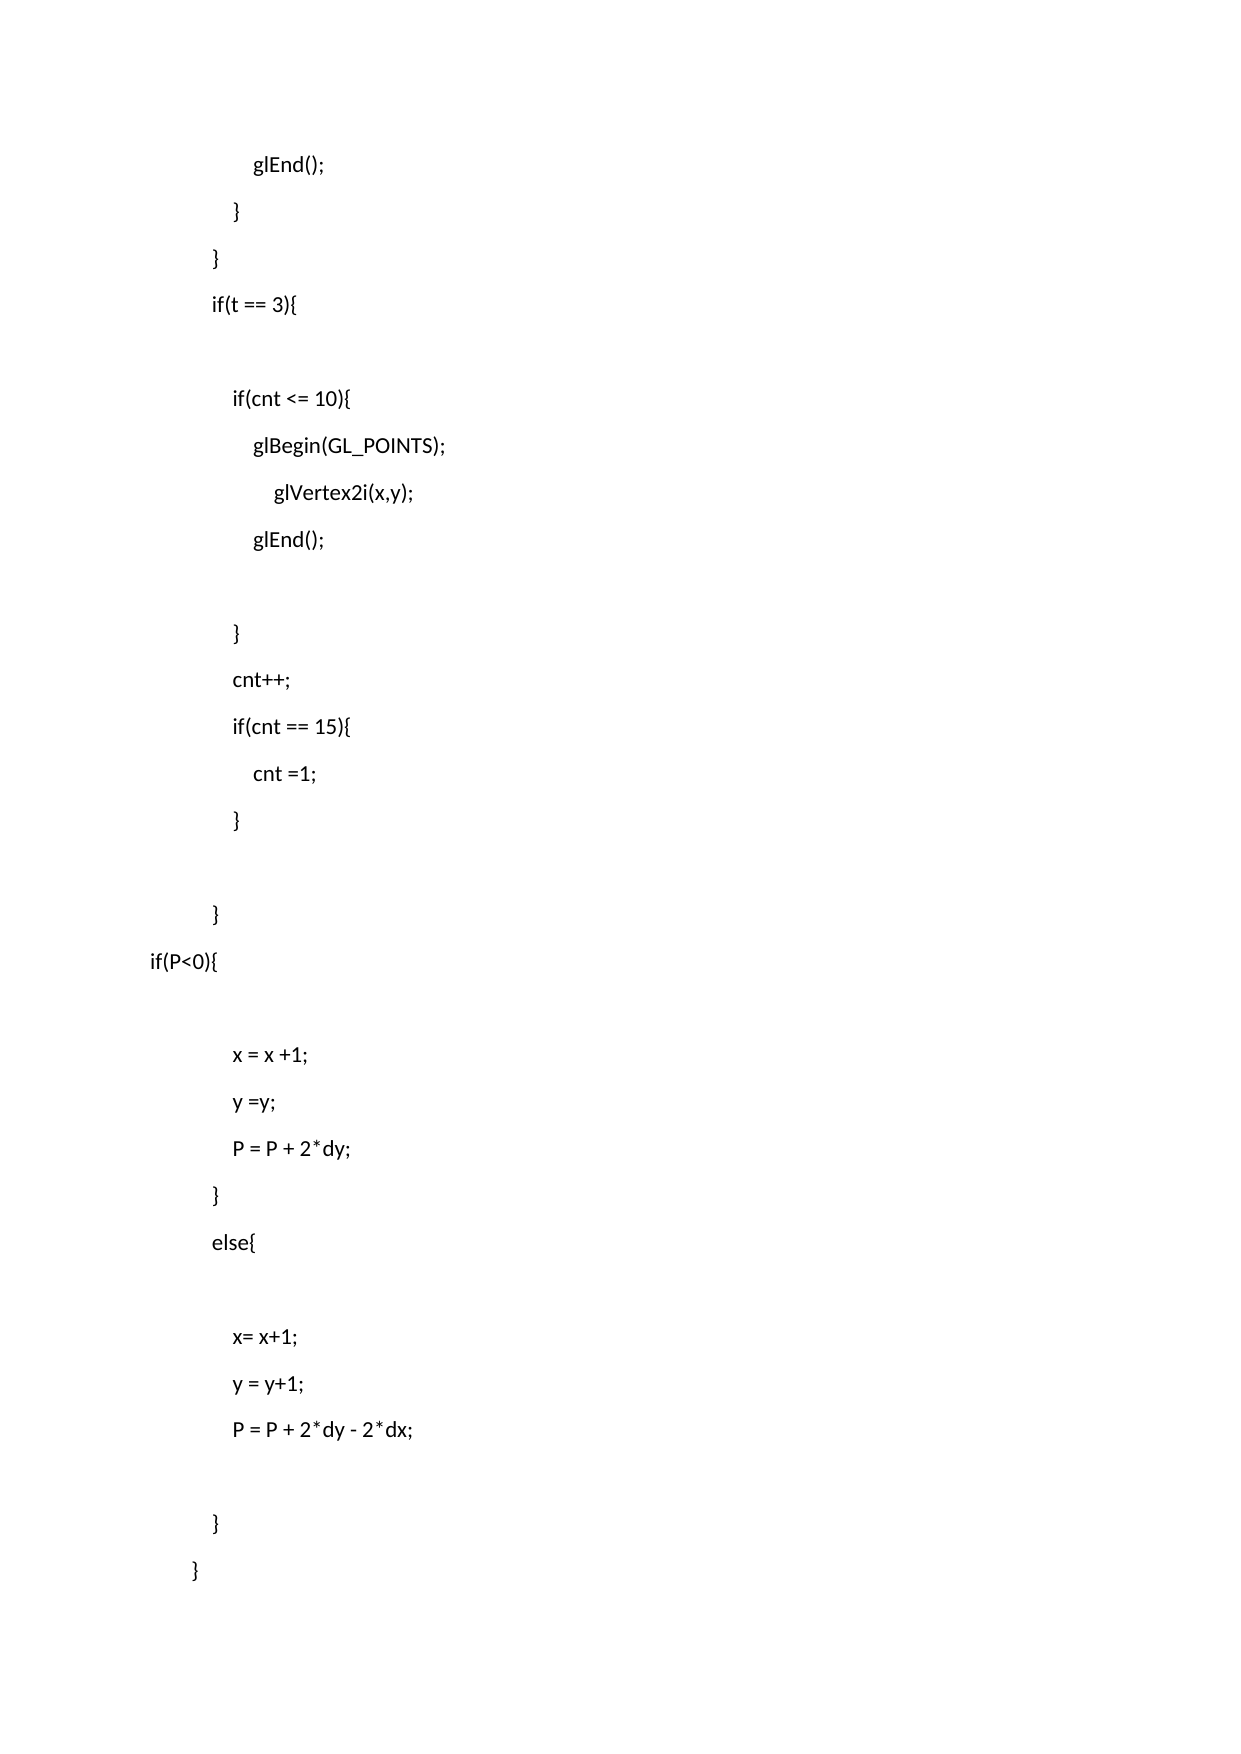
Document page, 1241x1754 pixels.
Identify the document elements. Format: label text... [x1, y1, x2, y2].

text } [150, 806, 1090, 834]
text glBegin(GL_POINTS); [150, 431, 1090, 459]
text glVertex2i(x,y); [150, 478, 1090, 506]
text y =y; [150, 1087, 1090, 1116]
text } [150, 1509, 1090, 1537]
text if(cnt <= 10){ [150, 384, 1090, 412]
text cnt++; [150, 666, 1090, 694]
text P = P + 2*dy; [150, 1134, 1090, 1162]
text glEnd(); [150, 150, 1090, 178]
text } [150, 900, 1090, 928]
text x = x +1; [150, 1041, 1090, 1069]
text glEnd(); [150, 525, 1090, 553]
text } [150, 1556, 1090, 1584]
text } [150, 1181, 1090, 1209]
text } [150, 244, 1090, 272]
text else{ [150, 1228, 1090, 1256]
text cnt =1; [150, 759, 1090, 787]
text if(cnt == 15){ [150, 712, 1090, 741]
text if(P<0){ [150, 947, 1090, 975]
text } [150, 619, 1090, 647]
text x= x+1; [150, 1322, 1090, 1350]
text P = P + 2*dy - 2*dx; [150, 1416, 1090, 1444]
text } [150, 197, 1090, 225]
text y = y+1; [150, 1369, 1090, 1397]
text if(t == 3){ [150, 291, 1090, 319]
